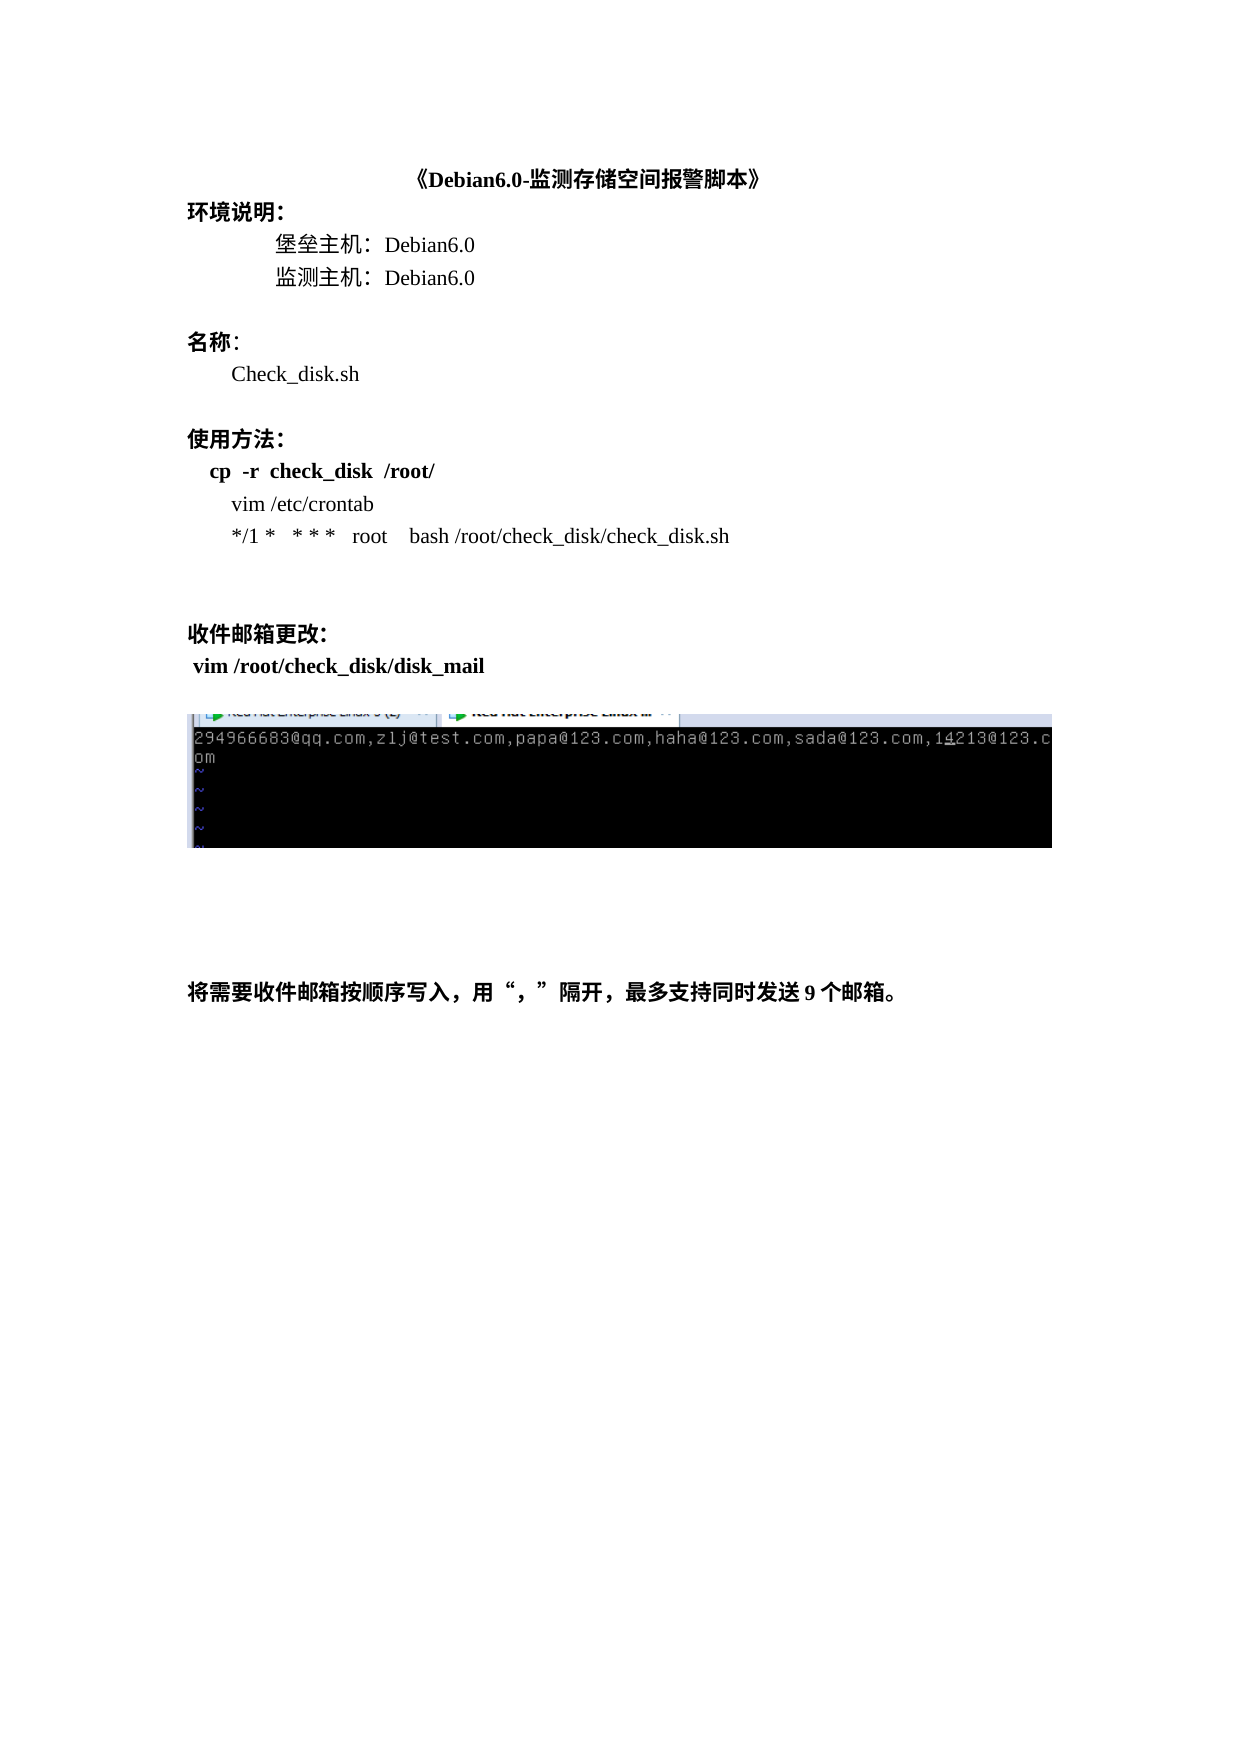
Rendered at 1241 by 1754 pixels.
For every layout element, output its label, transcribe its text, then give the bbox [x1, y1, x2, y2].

text Check_disk.sh [187, 357, 1053, 389]
text 监测主机：Debian6.0 [231, 259, 1053, 292]
text 堡垒主机：Debian6.0 [231, 227, 1053, 259]
text 收件邮箱更改： [187, 617, 1053, 649]
text 环境说明： [187, 194, 1053, 227]
text 使用方法： [187, 422, 1053, 454]
text */1 * * * * root bash /root/check_disk/check_disk.sh [187, 519, 1053, 552]
text vim /etc/crontab [187, 487, 1053, 519]
text 将需要收件邮箱按顺序写入，用“，”隔开，最多支持同时发送9个邮箱。 [187, 974, 1053, 1007]
text vim /root/check_disk/disk_mail [187, 649, 1053, 682]
text 名称： [187, 324, 1053, 357]
text cp -r check_disk /root/ [187, 454, 1053, 487]
text 《Debian6.0-监测存储空间报警脚本》 [362, 162, 1053, 194]
picture [187, 714, 1052, 848]
